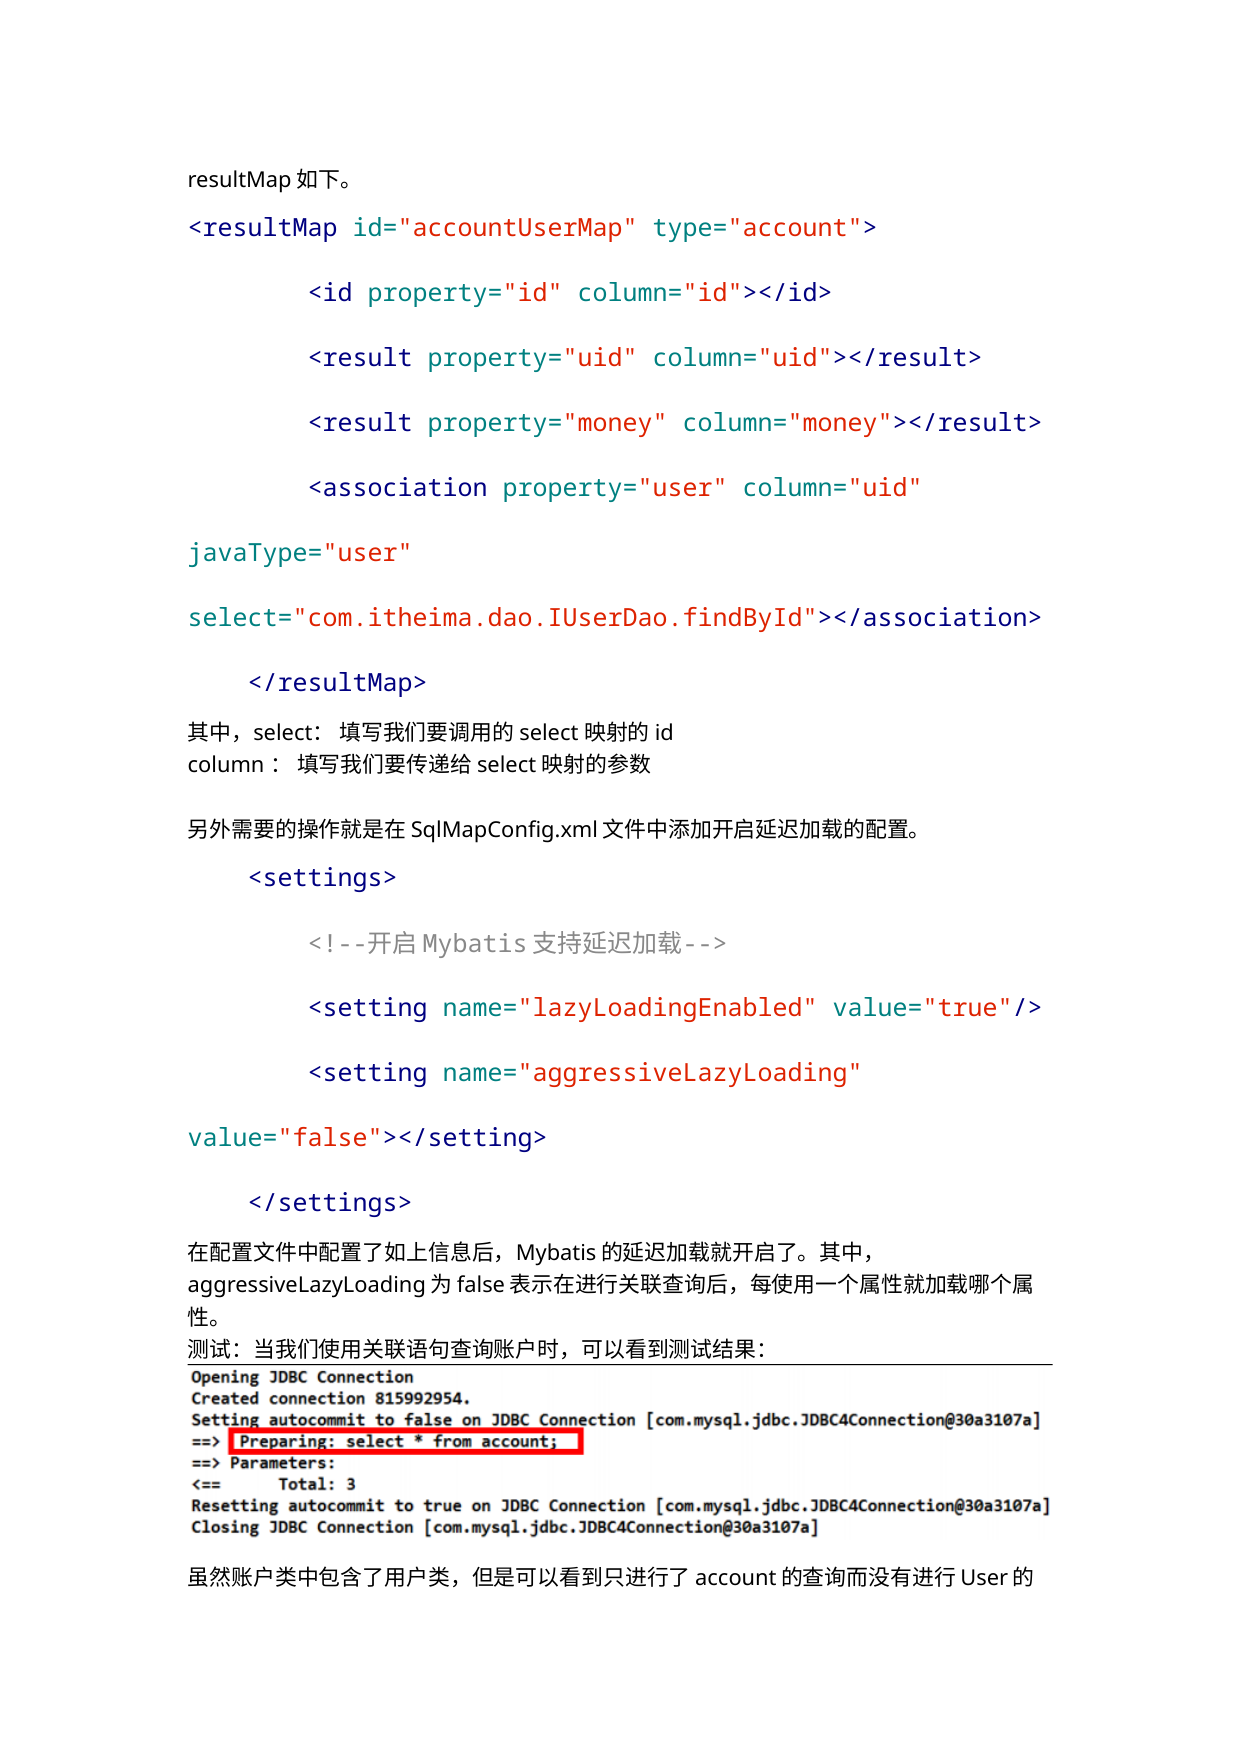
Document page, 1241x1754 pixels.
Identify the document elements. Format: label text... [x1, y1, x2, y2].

text <result property="uid" column="uid"></result> [187, 324, 1053, 389]
text <association property="user" column="uid" javaType="user" select="com.itheima.dao.IUserDao.findById"></association> [187, 454, 1053, 649]
text 另外需要的操作就是在SqlMapConfig.xml文件中添加开启延迟加载的配置。 [187, 812, 1053, 844]
text <setting name="aggressiveLazyLoading" value="false"></setting> [187, 1039, 1053, 1169]
text </settings> [187, 1169, 1053, 1234]
text <!--开启Mybatis支持延迟加载--> [187, 909, 1053, 974]
text </resultMap> [187, 649, 1053, 714]
text <result property="money" column="money"></result> [187, 389, 1053, 454]
picture [187, 1364, 1053, 1540]
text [187, 1559, 1053, 1592]
text <resultMap id="accountUserMap" type="account"> [187, 194, 1053, 259]
text <setting name="lazyLoadingEnabled" value="true"/> [187, 974, 1053, 1039]
text <settings> [187, 844, 1053, 909]
text <id property="id" column="id"></id> [187, 259, 1053, 324]
text column ： 填写我们要传递给 select 映射的参数 [187, 747, 1053, 779]
text 测试：当我们使用关联语句查询账户时，可以看到测试结果： [187, 1332, 1053, 1364]
text 在配置文件中配置了如上信息后，Mybatis的延迟加载就开启了。其中，aggressiveLazyLoading为false表示在进行关联查询后，每使用一个属性就加载哪个属性。 [187, 1234, 1053, 1332]
text 其中，select： 填写我们要调用的 select 映射的 id [187, 714, 1053, 747]
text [187, 162, 1053, 194]
